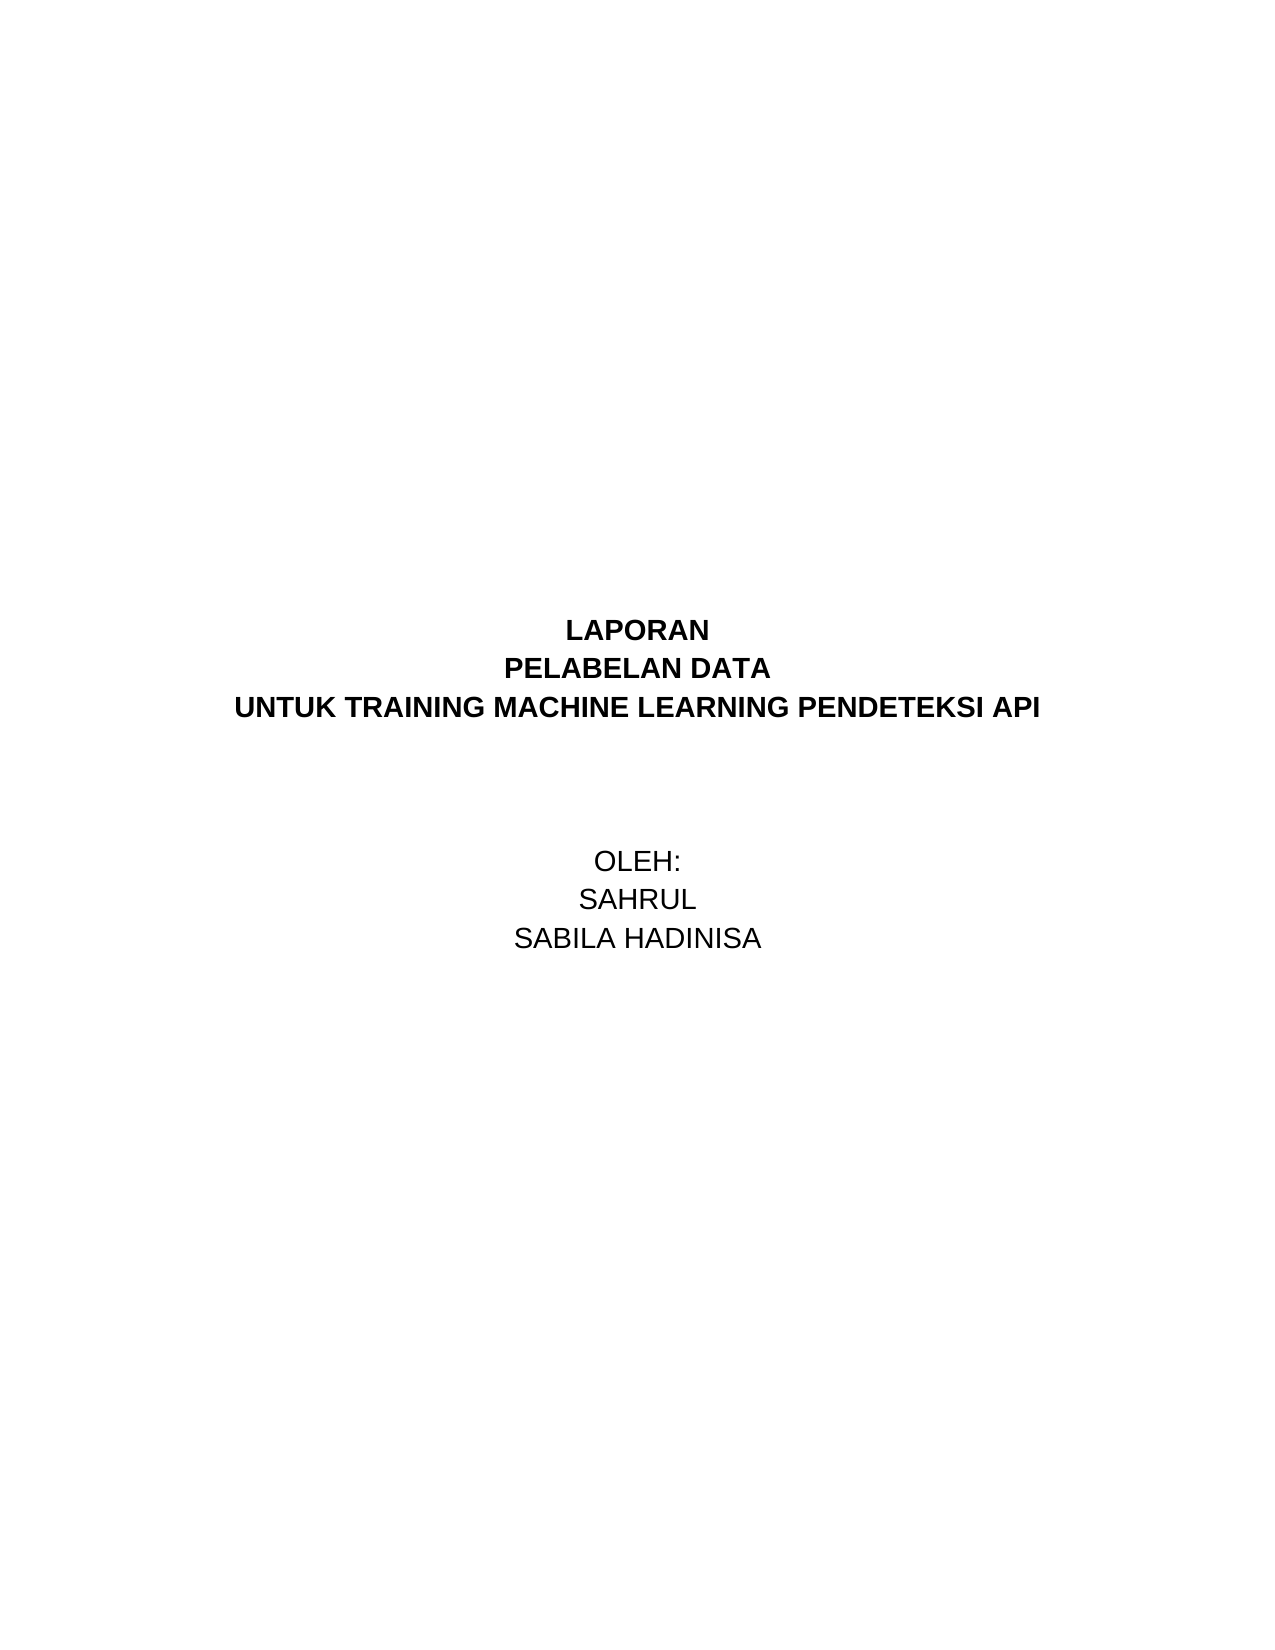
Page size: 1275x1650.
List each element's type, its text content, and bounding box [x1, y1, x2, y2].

text PELABELAN DATA [150, 651, 1125, 684]
text SABILA HADINISA [150, 921, 1125, 954]
text OLEH: [150, 844, 1125, 877]
text LAPORAN [150, 612, 1125, 646]
text UNTUK TRAINING MACHINE LEARNING PENDETEKSI API [150, 689, 1125, 723]
text SAHRUL [150, 882, 1125, 916]
